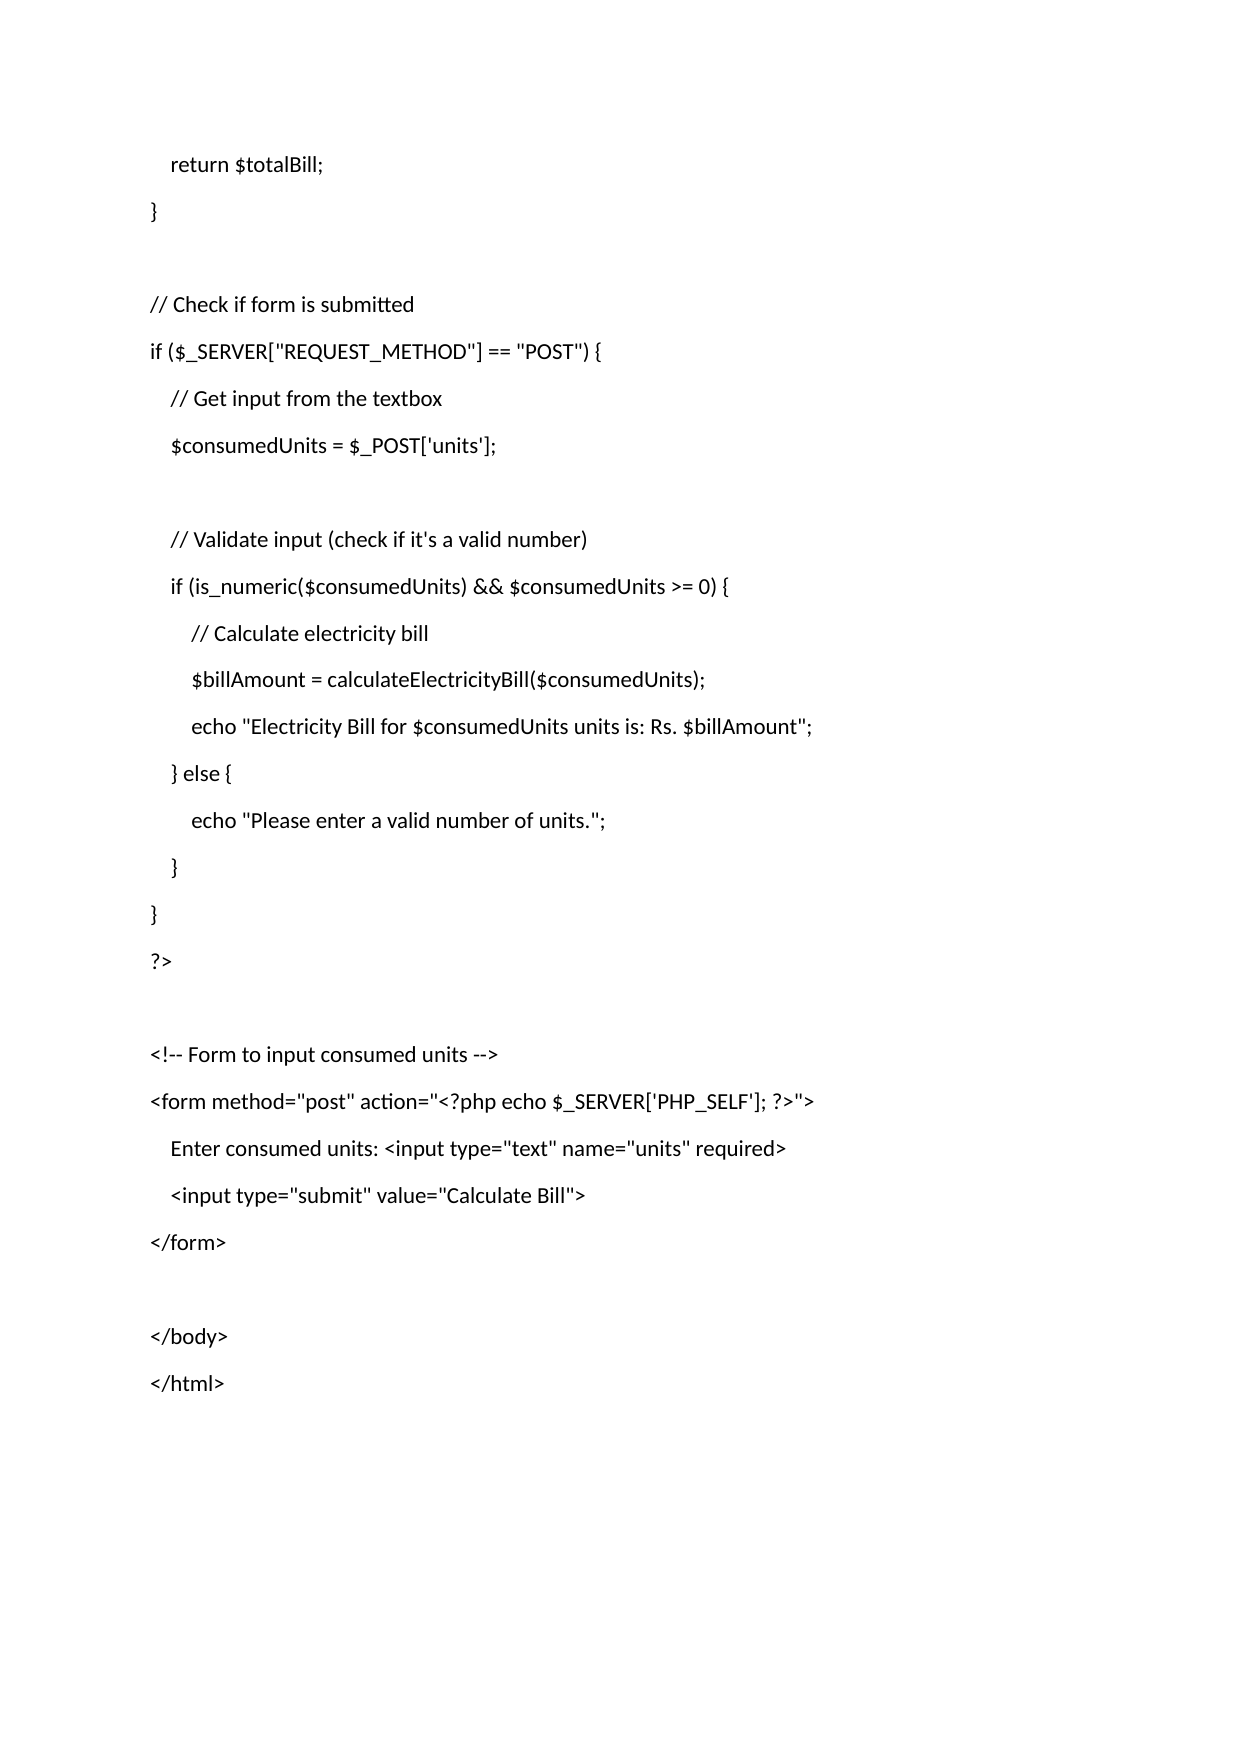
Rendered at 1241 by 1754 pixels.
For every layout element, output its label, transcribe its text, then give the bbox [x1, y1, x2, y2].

text </html> [150, 1369, 1090, 1397]
text } else { [150, 759, 1090, 787]
text echo "Please enter a valid number of units."; [150, 806, 1090, 834]
text // Calculate electricity bill [150, 619, 1090, 647]
text } [150, 197, 1090, 225]
text <form method="post" action="<?php echo $_SERVER['PHP_SELF']; ?>"> [150, 1087, 1090, 1116]
text <!-- Form to input consumed units --> [150, 1041, 1090, 1069]
text if ($_SERVER["REQUEST_METHOD"] == "POST") { [150, 337, 1090, 366]
text if (is_numeric($consumedUnits) && $consumedUnits >= 0) { [150, 572, 1090, 600]
text <input type="submit" value="Calculate Bill"> [150, 1181, 1090, 1209]
text $billAmount = calculateElectricityBill($consumedUnits); [150, 666, 1090, 694]
text </form> [150, 1228, 1090, 1256]
text // Get input from the textbox [150, 384, 1090, 412]
text ?> [150, 947, 1090, 975]
text echo "Electricity Bill for $consumedUnits units is: Rs. $billAmount"; [150, 712, 1090, 741]
text </body> [150, 1322, 1090, 1350]
text // Check if form is submitted [150, 291, 1090, 319]
text $consumedUnits = $_POST['units']; [150, 431, 1090, 459]
text Enter consumed units: <input type="text" name="units" required> [150, 1134, 1090, 1162]
text } [150, 853, 1090, 881]
text return $totalBill; [150, 150, 1090, 178]
text // Validate input (check if it's a valid number) [150, 525, 1090, 553]
text } [150, 900, 1090, 928]
